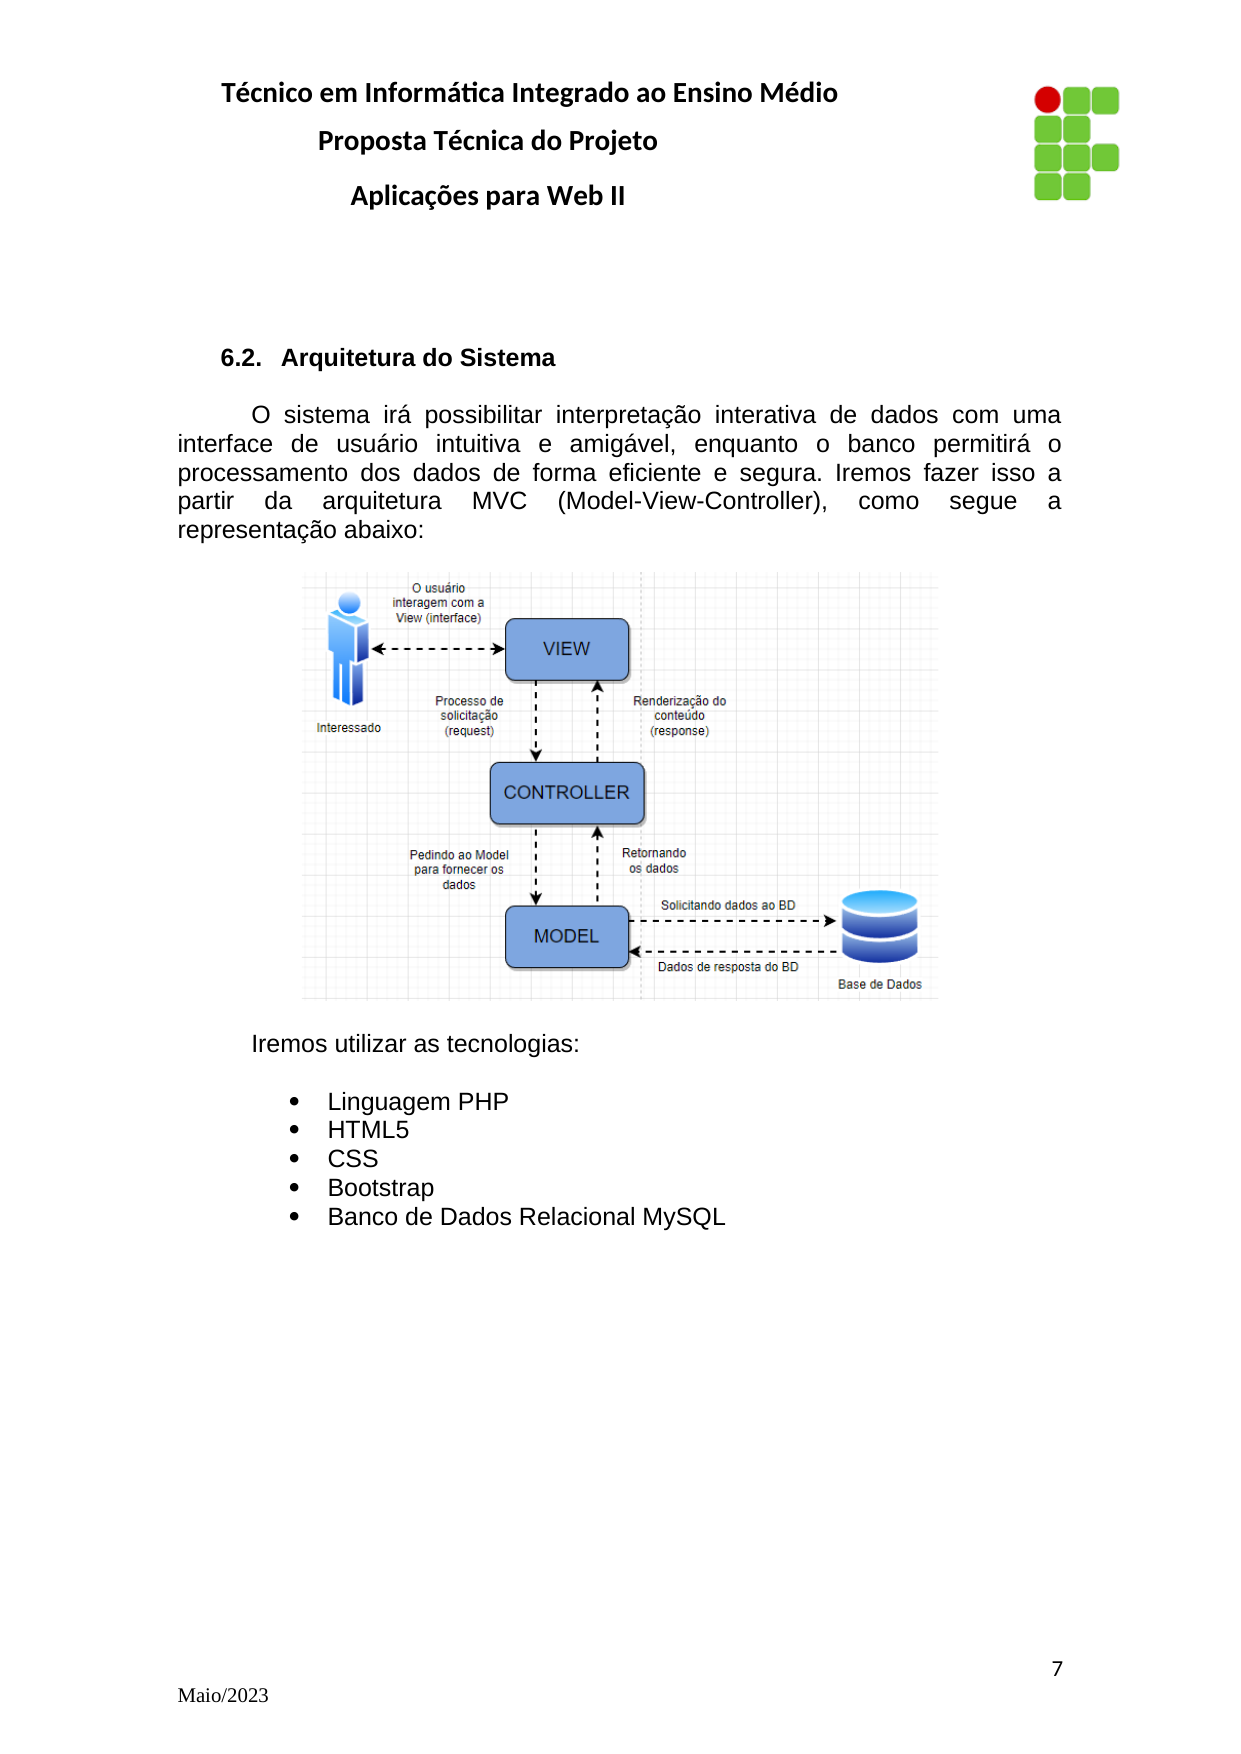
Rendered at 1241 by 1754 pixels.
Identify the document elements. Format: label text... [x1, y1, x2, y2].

list Bootstrap [290, 1173, 1063, 1202]
text O sistema irá possibilitar interpretação interativa de dados com uma interface de usuário intuitiva e amigável, enquanto o banco permitirá o processamento dos dados de forma eficiente e segura. Iremos fazer isso a partir da arquitetura MVC (Model-View-Controller), como segue a representação abaixo: [177, 400, 1063, 544]
text Iremos utilizar as tecnologias: [177, 1029, 1063, 1058]
list CSS [290, 1144, 1063, 1173]
picture [301, 572, 939, 1001]
list Linguagem PHP [290, 1087, 1063, 1115]
picture [1007, 73, 1147, 214]
list Arquitetura do Sistema [220, 343, 1063, 371]
list HTML5 [290, 1115, 1063, 1144]
list Banco de Dados Relacional MySQL [290, 1202, 1063, 1231]
